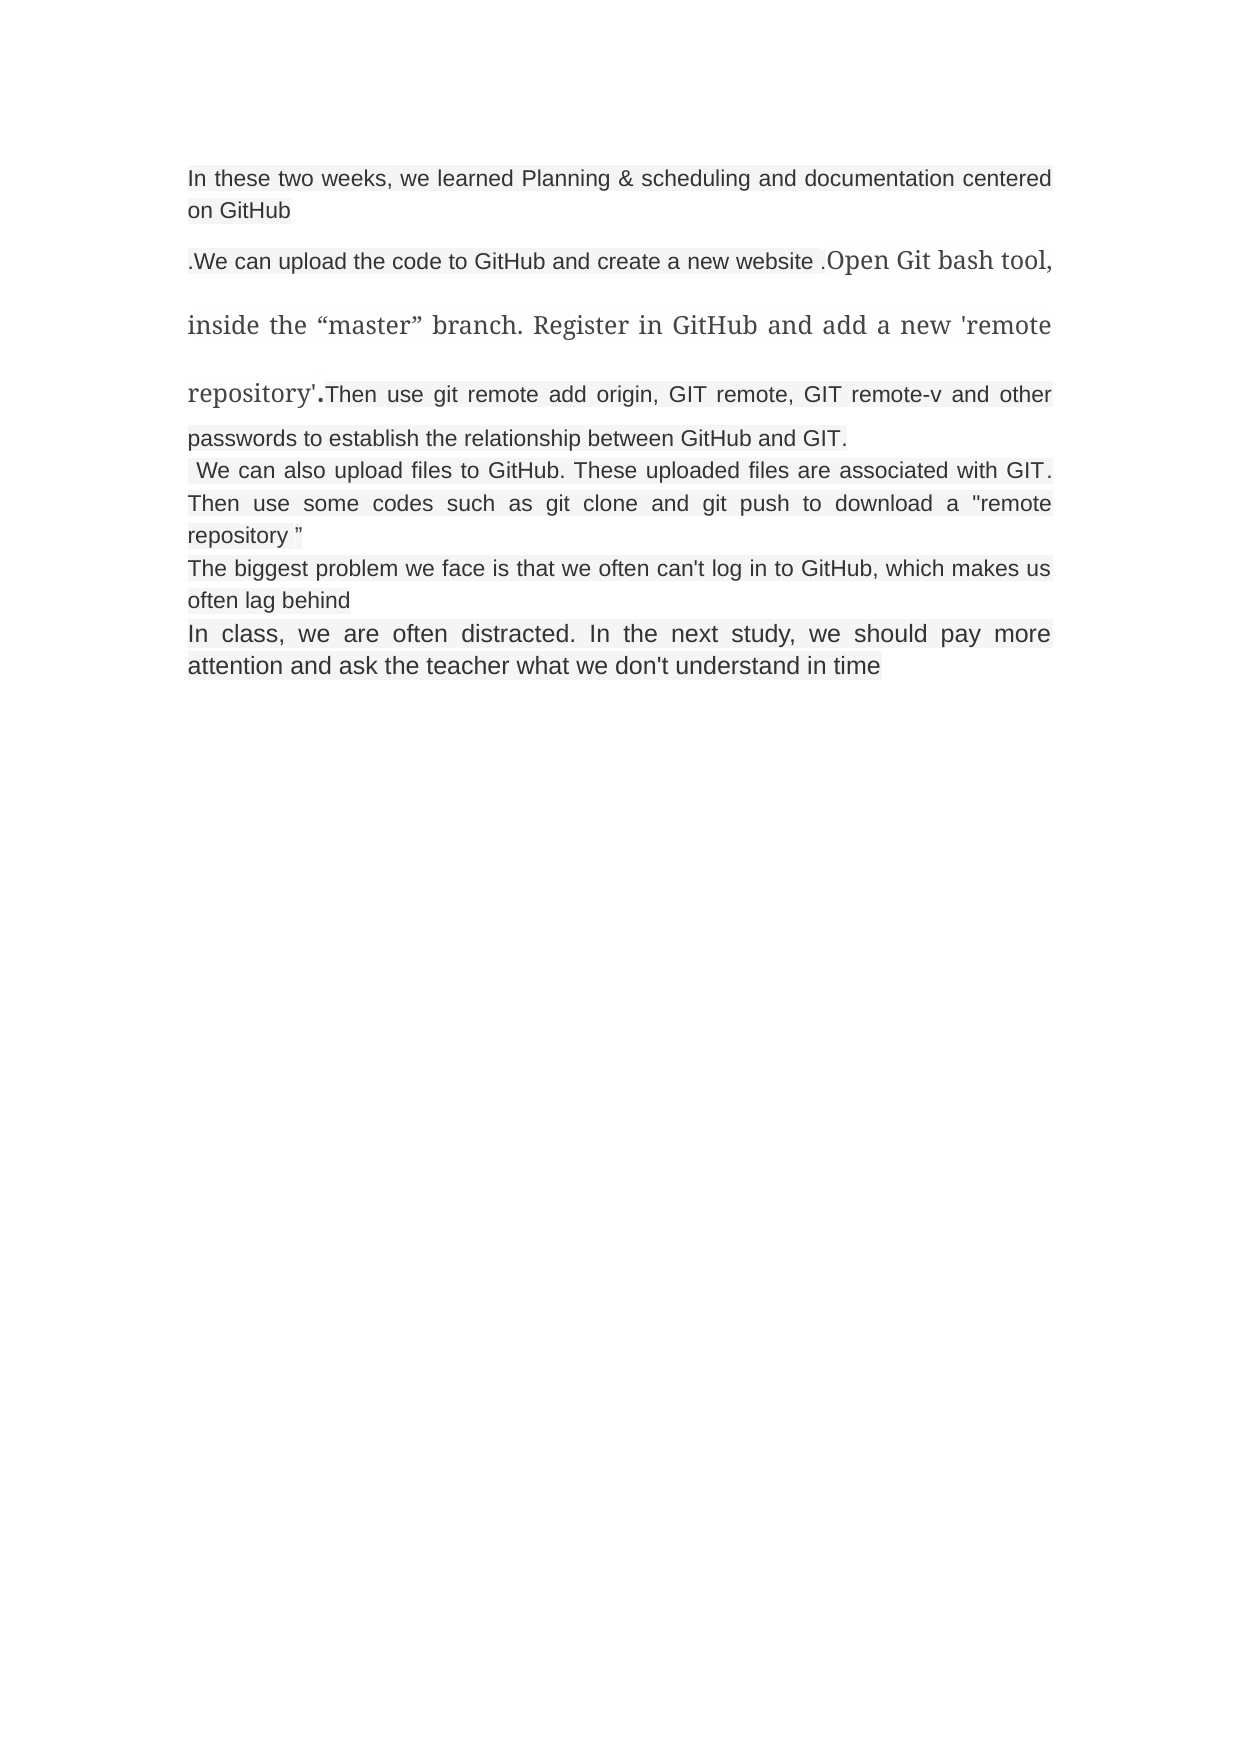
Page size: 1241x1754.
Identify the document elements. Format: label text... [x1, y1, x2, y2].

text In these two weeks, we learned Planning & scheduling and documentation centered on GitHub [187, 162, 1053, 227]
text We can also upload files to GitHub. These uploaded files are associated with GIT. Then use some codes such as git clone and git push to download a "remote repository ” [187, 454, 1053, 552]
text The biggest problem we face is that we often can't log in to GitHub, which makes us often lag behind [187, 552, 1053, 617]
text In class, we are often distracted. In the next study, we should pay more attention and ask the teacher what we don't understand in time [187, 617, 1053, 682]
text .We can upload the code to GitHub and create a new website .Open Git bash tool, inside the “master” branch. Register in GitHub and add a new 'remote repository'.Then use git remote add origin, GIT remote, GIT remote-v and other passwords to establish the relationship between GitHub and GIT. [187, 227, 1053, 454]
